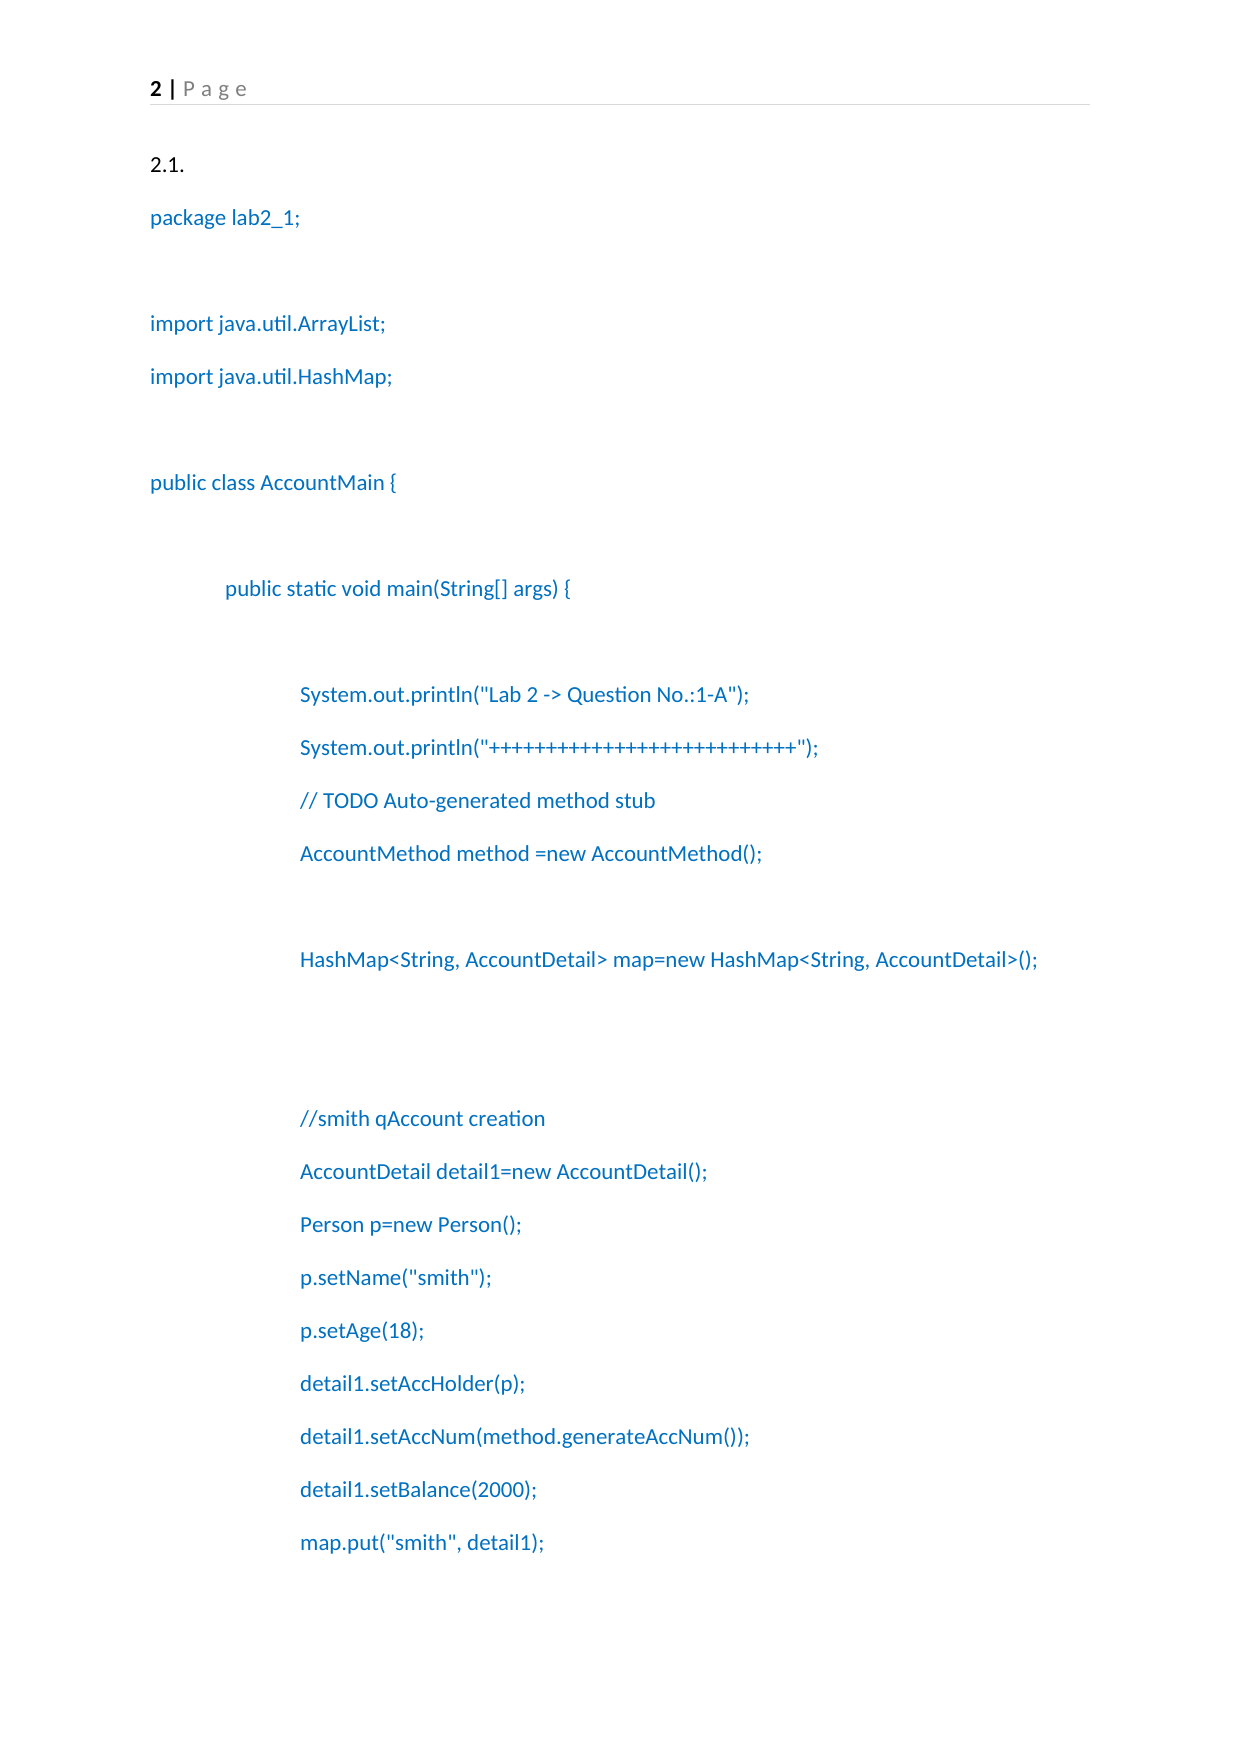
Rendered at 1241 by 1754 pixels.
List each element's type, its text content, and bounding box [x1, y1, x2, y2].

text detail1.setAccHolder(p); [150, 1369, 1090, 1397]
text import java.util.ArrayList; [150, 309, 1090, 337]
text HashMap<String, AccountDetail> map=new HashMap<String, AccountDetail>(); [150, 945, 1090, 973]
text detail1.setAccNum(method.generateAccNum()); [150, 1422, 1090, 1451]
text public class AccountMain { [150, 468, 1090, 496]
text // TODO Auto-generated method stub [150, 786, 1090, 814]
text 2.1. [150, 150, 1090, 178]
text p.setName("smith"); [150, 1263, 1090, 1291]
text AccountDetail detail1=new AccountDetail(); [150, 1157, 1090, 1185]
text System.out.println("Lab 2 -> Question No.:1-A"); [150, 680, 1090, 708]
text package lab2_1; [150, 203, 1090, 231]
text map.put("smith", detail1); [150, 1528, 1090, 1557]
text import java.util.HashMap; [150, 362, 1090, 390]
text p.setAge(18); [150, 1316, 1090, 1344]
text //smith qAccount creation [150, 1104, 1090, 1132]
text detail1.setBalance(2000); [150, 1476, 1090, 1503]
text System.out.println("+++++++++++++++++++++++++++"); [150, 733, 1090, 761]
text AccountMethod method =new AccountMethod(); [150, 839, 1090, 867]
text Person p=new Person(); [150, 1210, 1090, 1238]
text public static void main(String[] args) { [150, 574, 1090, 602]
